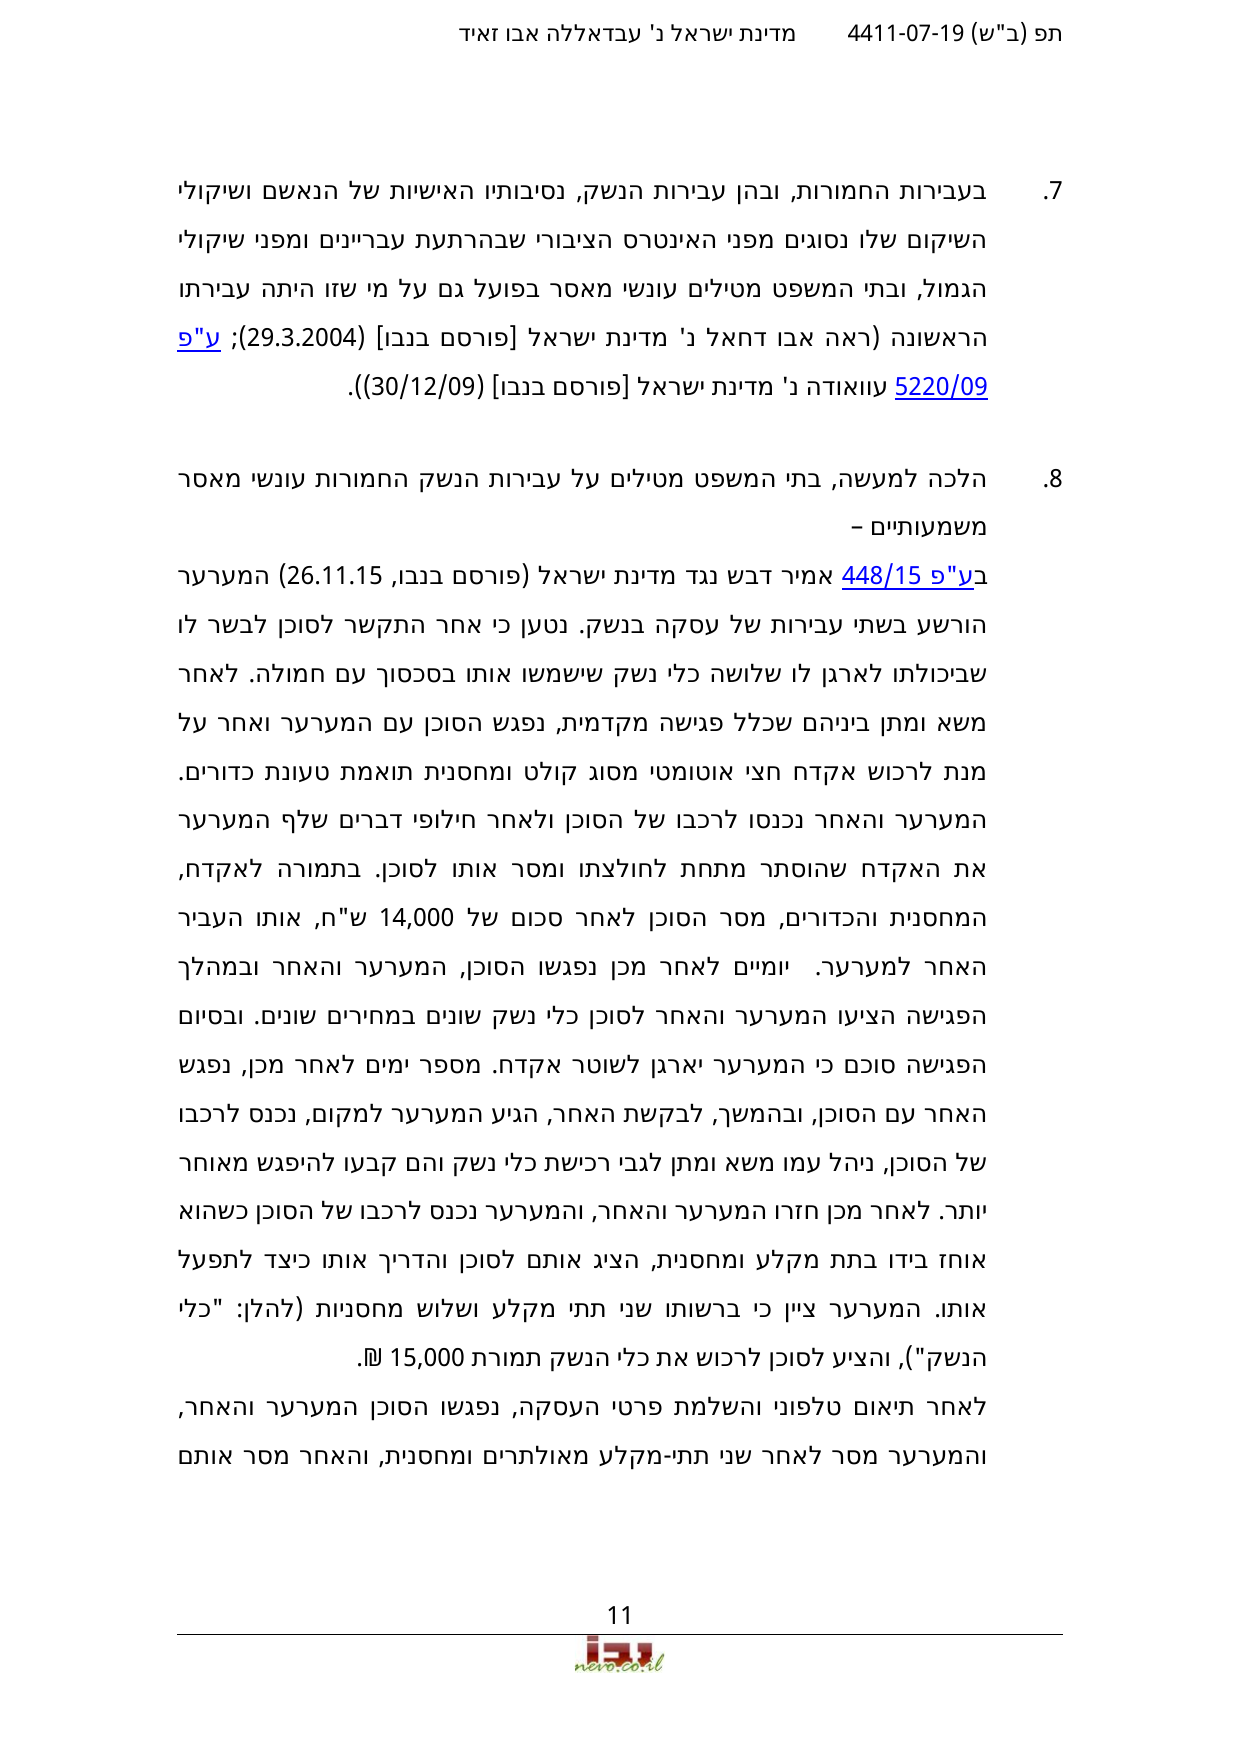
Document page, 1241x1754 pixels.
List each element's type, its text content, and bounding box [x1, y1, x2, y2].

text בע"פ 448/15 אמיר דבש נגד מדינת ישראל (פורסם בנבו, 26.11.15) המערער הורשע בשתי עבירות של עסקה בנשק. נטען כי אחר התקשר לסוכן לבשר לו שביכולתו לארגן לו שלושה כלי נשק שישמשו אותו בסכסוך עם חמולה. לאחר משא ומתן ביניהם שכלל פגישה מקדמית, נפגש הסוכן עם המערער ואחר על מנת לרכוש אקדח חצי אוטומטי מסוג קולט ומחסנית תואמת טעונת כדורים. המערער והאחר נכנסו לרכבו של הסוכן ולאחר חילופי דברים שלף המערער את האקדח שהוסתר מתחת לחולצתו ומסר אותו לסוכן. בתמורה לאקדח, המחסנית והכדורים, מסר הסוכן לאחר סכום של 14,000 ש"ח, אותו העביר האחר למערער. יומיים לאחר מכן נפגשו הסוכן, המערער והאחר ובמהלך הפגישה הציעו המערער והאחר לסוכן כלי נשק שונים במחירים שונים. ובסיום הפגישה סוכם כי המערער יארגן לשוטר אקדח. מספר ימים לאחר מכן, נפגש האחר עם הסוכן, ובהמשך, לבקשת האחר, הגיע המערער למקום, נכנס לרכבו של הסוכן, ניהל עמו משא ומתן לגבי רכישת כלי נשק והם קבעו להיפגש מאוחר יותר. לאחר מכן חזרו המערער והאחר, והמערער נכנס לרכבו של הסוכן כשהוא אוחז בידו בתת מקלע ומחסנית, הציג אותם לסוכן והדריך אותו כיצד לתפעל אותו. המערער ציין כי ברשותו שני תתי מקלע ושלוש מחסניות (להלן: "כלי הנשק"), והציע לסוכן לרכוש את כלי הנשק תמורת 15,000 ₪. [177, 562, 988, 1377]
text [177, 1393, 988, 1474]
text 7. בעבירות החמורות, ובהן עבירות הנשק, נסיבותיו האישיות של הנאשם ושיקולי השיקום שלו נסוגים מפני האינטרס הציבורי שבהרתעת עבריינים ומפני שיקולי הגמול, ובתי המשפט מטילים עונשי מאסר בפועל גם על מי שזו היתה עבירתו הראשונה (ראה אבו דחאל נ' מדינת ישראל [פורסם בנבו] (29.3.2004); ע"פ 5220/09 עוואודה נ' מדינת ישראל [פורסם בנבו] (30/12/09)). [177, 177, 1063, 405]
picture [574, 1635, 666, 1673]
text 8. הלכה למעשה, בתי המשפט מטילים על עבירות הנשק החמורות עונשי מאסר משמעותיים – [177, 464, 1063, 546]
